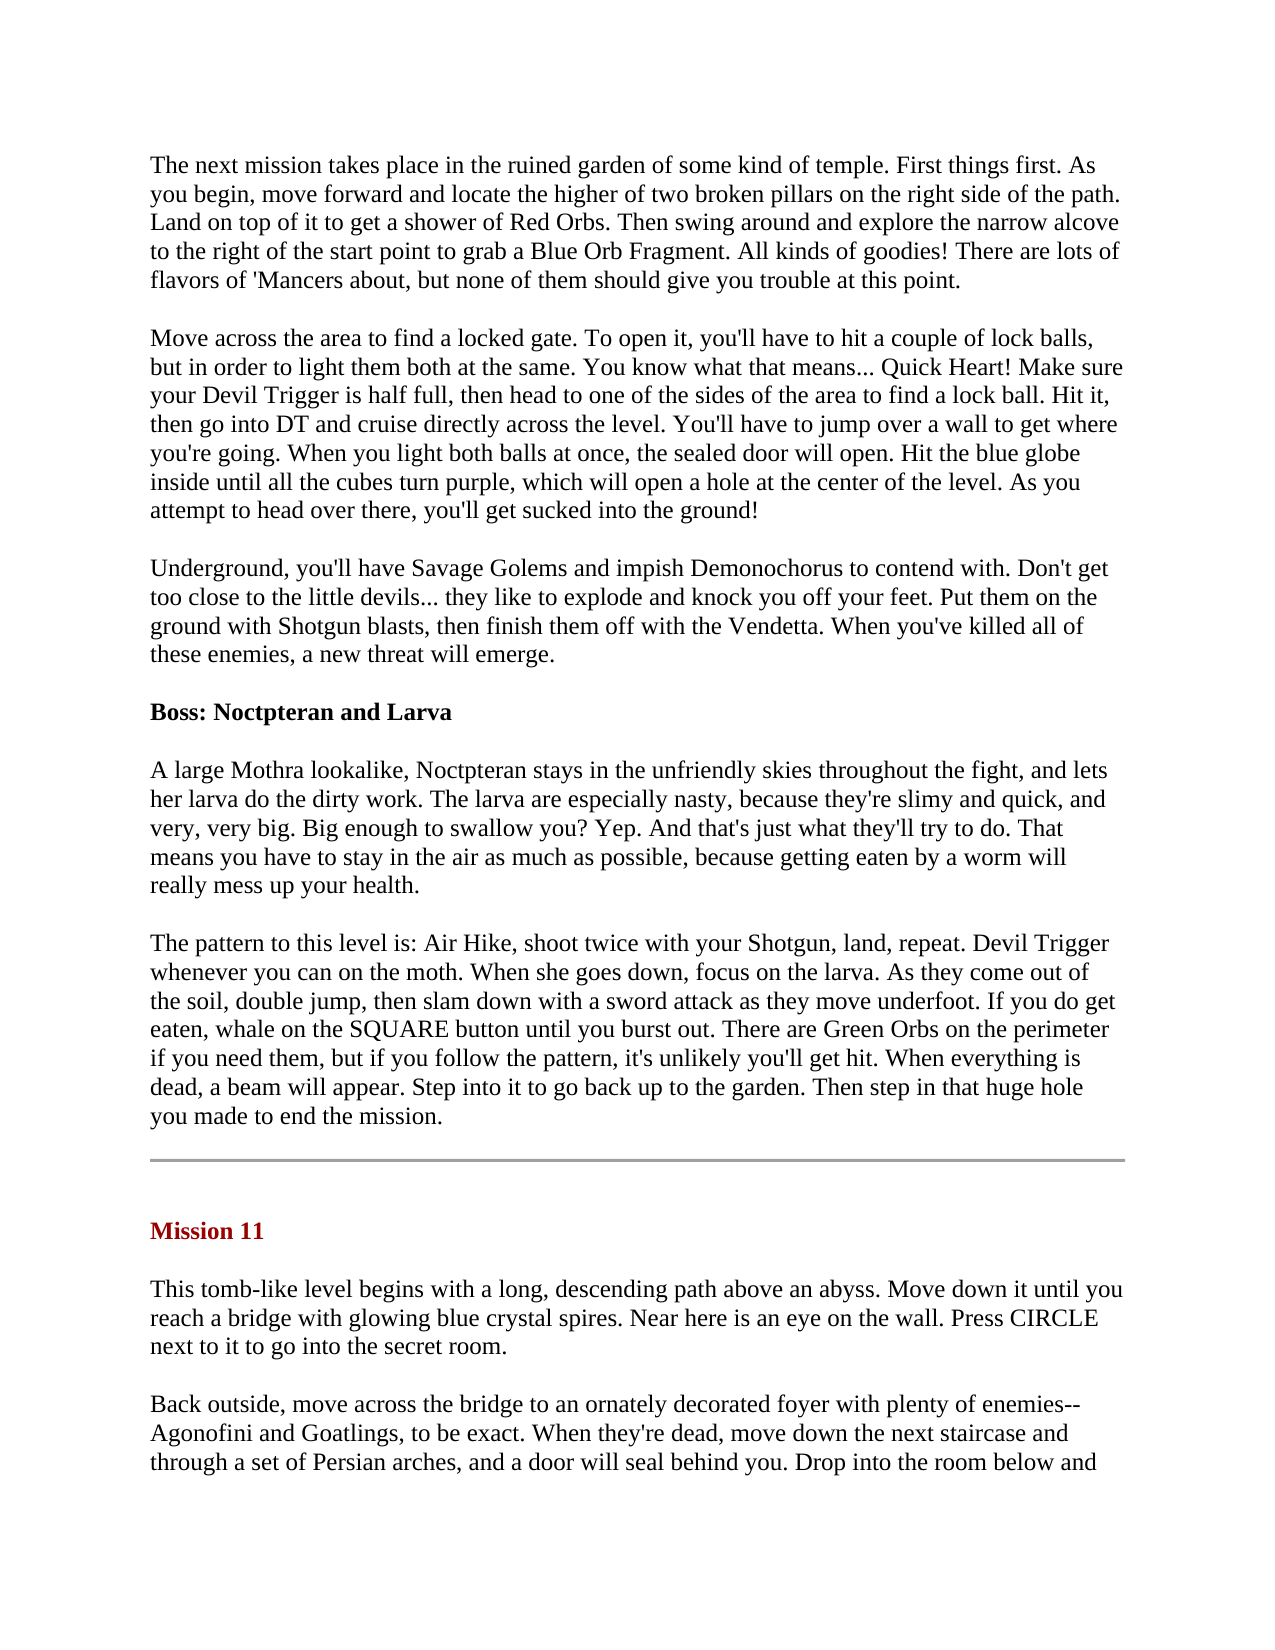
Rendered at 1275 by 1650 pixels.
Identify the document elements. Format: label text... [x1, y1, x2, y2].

text Boss: Noctpteran and Larva [150, 697, 1125, 726]
text The pattern to this level is: Air Hike, shoot twice with your Shotgun, land, repeat. Devil Trigger whenever you can on the moth. When she goes down, focus on the larva. As they come out of the soil, double jump, then slam down with a sword attack as they move underfoot. If you do get eaten, whale on the SQUARE button until you burst out. There are Green Orbs on the perimeter if you need them, but if you follow the pattern, it's unlikely you'll get hit. When everything is dead, a beam will appear. Step into it to go back up to the garden. Then step in that huge hole you made to end the mission. [150, 928, 1125, 1129]
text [150, 1389, 1125, 1476]
text Move across the area to find a locked gate. To open it, you'll have to hit a couple of lock balls, but in order to light them both at the same. You know what that means... Quick Heart! Make sure your Devil Trigger is half full, then head to one of the sides of the area to find a lock ball. Hit it, then go into DT and cruise directly across the level. You'll have to jump over a wall to get where you're going. When you light both balls at once, the sealed door will open. Hit the blue globe inside until all the cubes turn purple, which will open a hole at the center of the level. As you attempt to head over there, you'll get sucked into the ground! [150, 323, 1125, 524]
text A large Mothra lookalike, Noctpteran stays in the unfriendly skies throughout the fight, and lets her larva do the dirty work. The larva are especially nasty, because they're slimy and quick, and very, very big. Big enough to swallow you? Yep. And that's just what they'll try to do. That means you have to stay in the air as much as possible, because getting eaten by a worm will really mess up your health. [150, 755, 1125, 899]
text The next mission takes place in the ruined garden of some kind of temple. First things first. As you begin, move forward and locate the higher of two broken pillars on the right side of the path. Land on top of it to get a shower of Red Orbs. Then swing around and explore the narrow alcove to the right of the start point to grab a Blue Orb Fragment. All kinds of goodies! There are lots of flavors of 'Mancers about, but none of them should give you trouble at this point. [150, 150, 1125, 294]
text This tomb-like level begins with a long, descending path above an abyss. Move down it until you reach a bridge with glowing blue crystal spires. Near here is an eye on the wall. Press CIRCLE next to it to go into the secret room. [150, 1274, 1125, 1360]
text Underground, you'll have Savage Golems and impish Demonochorus to contend with. Don't get too close to the little devils... they like to explode and knock you off your feet. Put them on the ground with Shotgun blasts, then finish them off with the Vendetta. When you've killed all of these enemies, a new threat will emerge. [150, 553, 1125, 668]
text Mission 11 [150, 1216, 1125, 1245]
